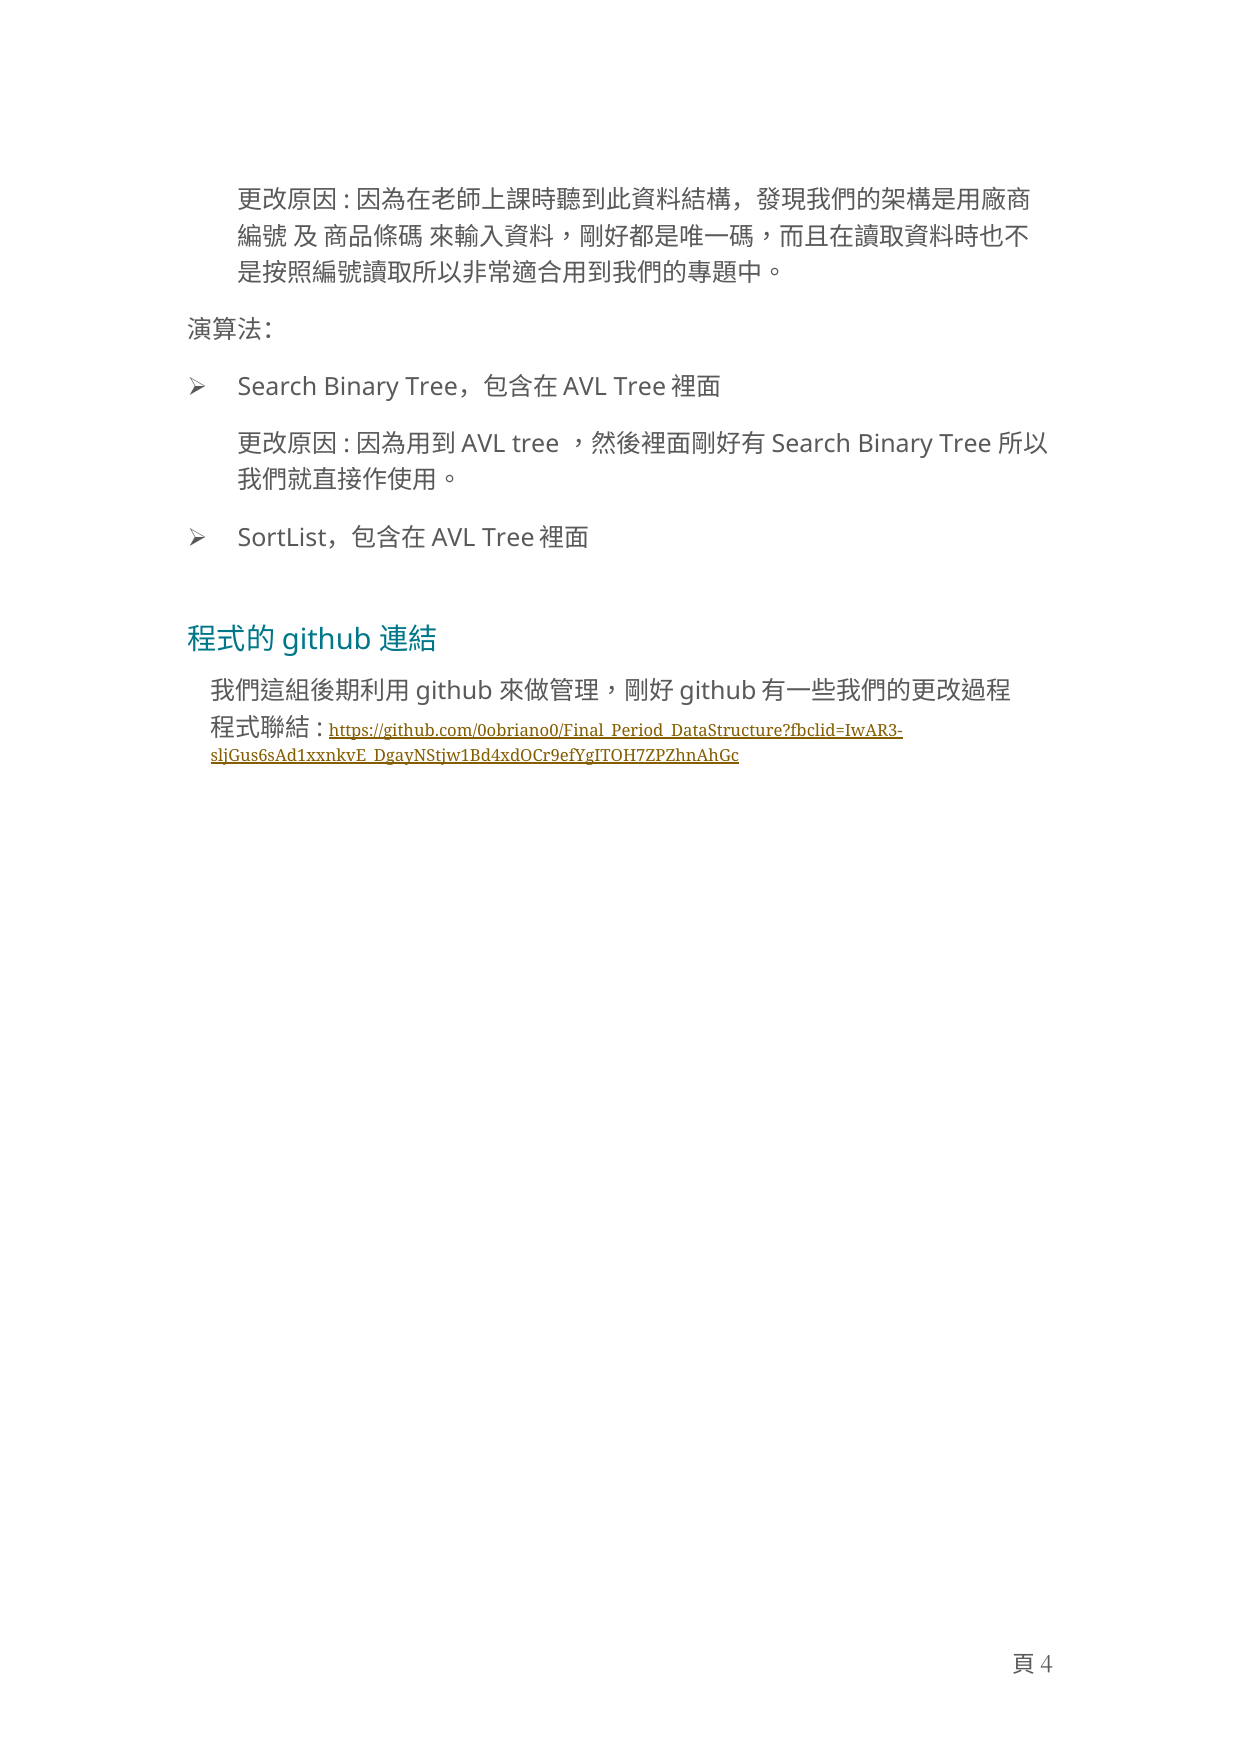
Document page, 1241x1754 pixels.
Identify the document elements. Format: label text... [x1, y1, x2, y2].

text 我們這組後期利用github 來做管理，剛好github有一些我們的更改過程 程式聯結 : https://github.com/0obriano0/Final_Period_DataStructure?fbclid=IwAR3-sljGus6sAd1xxnkvE_DgayNStjw1Bd4xdOCr9efYgITOH7ZPZhnAhGc [210, 671, 1053, 766]
list Search Binary Tree，包含在AVL Tree裡面 [187, 367, 1053, 403]
list 更改原因 : 因為用到AVL tree ，然後裡面剛好有 Search Binary Tree 所以我們就直接作使用。 [237, 424, 1053, 496]
text 演算法： [187, 309, 1053, 346]
subtitle 程式的 github 連結 [187, 616, 1053, 658]
list SortList，包含在AVL Tree裡面 [187, 517, 1053, 553]
list 更改原因 : 因為在老師上課時聽到此資料結構，發現我們的架構是用廠商編號 及 商品條碼 來輸入資料，剛好都是唯一碼，而且在讀取資料時也不是按照編號讀取所以非常適合用到我們的專題中。 [237, 180, 1053, 289]
